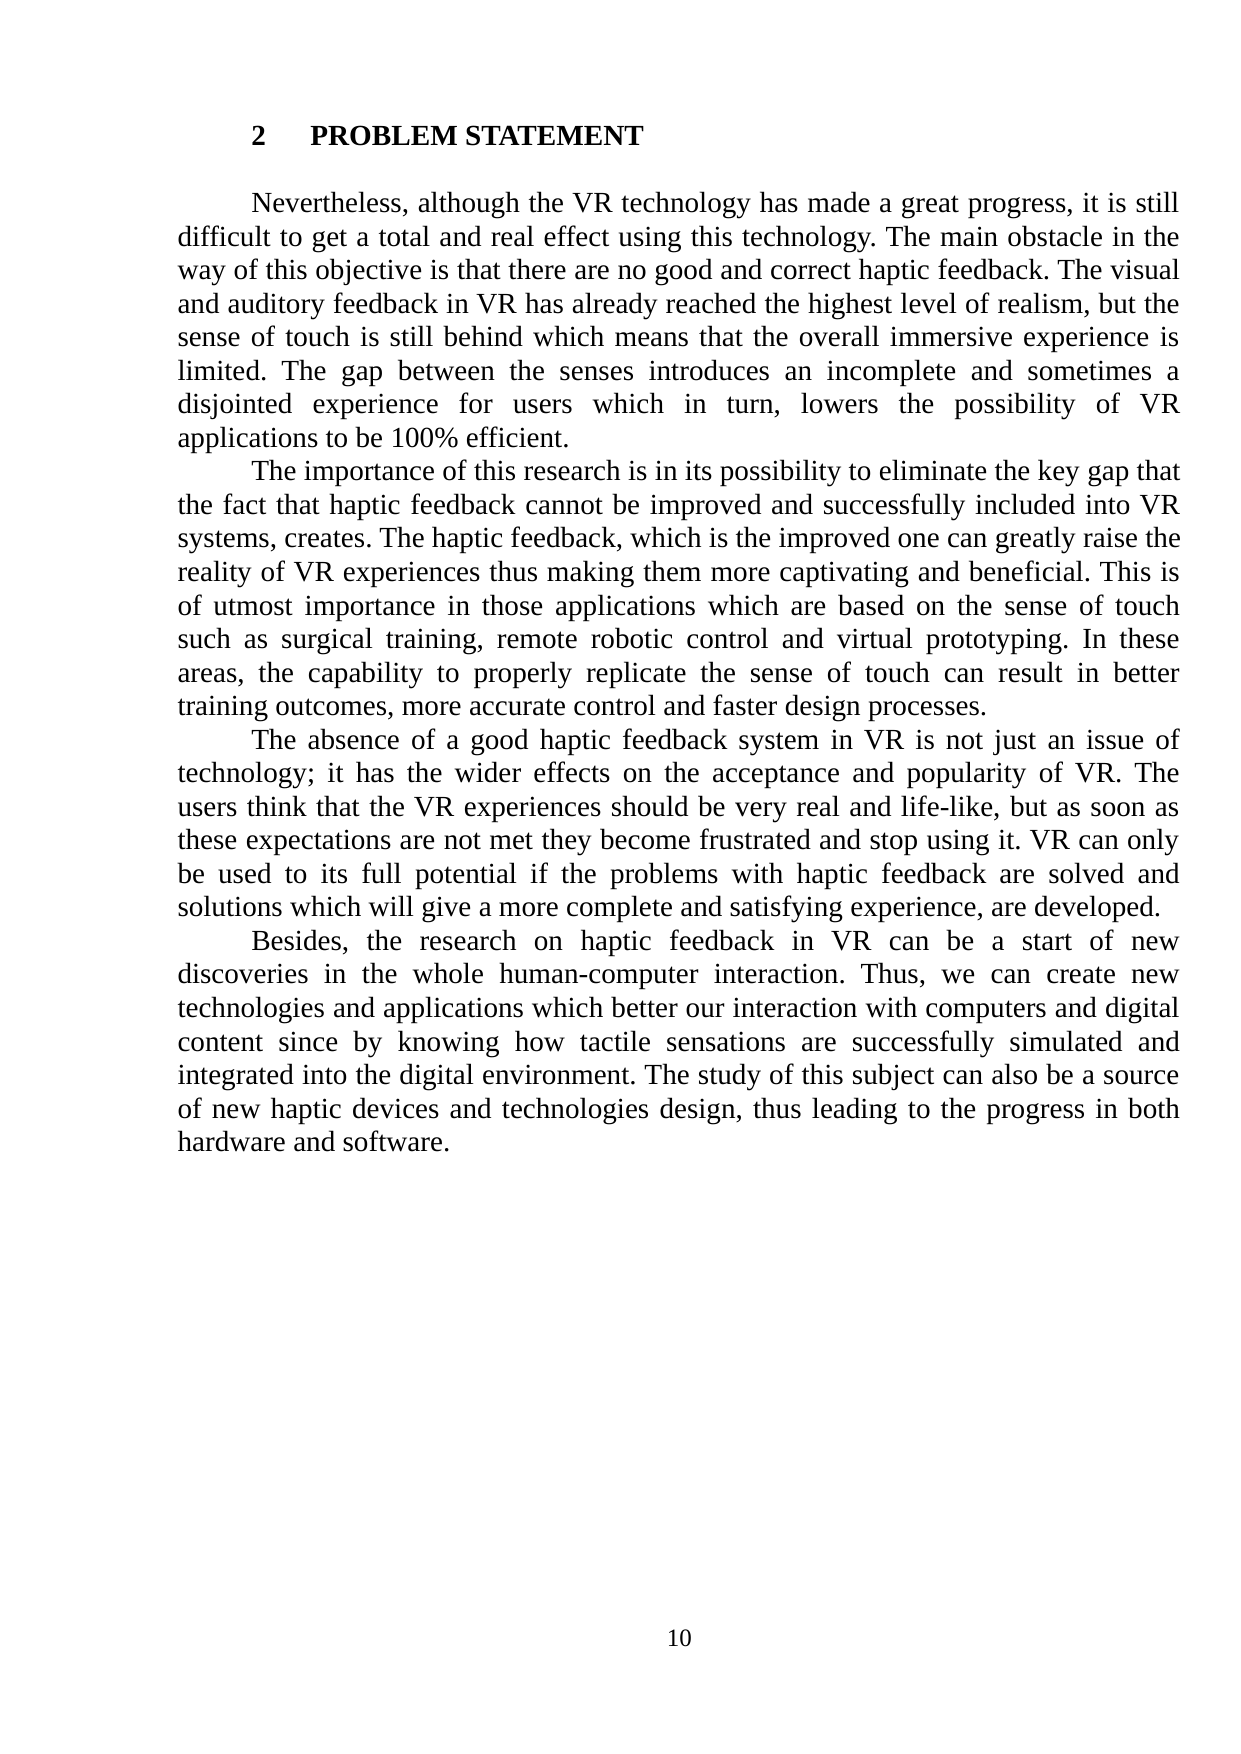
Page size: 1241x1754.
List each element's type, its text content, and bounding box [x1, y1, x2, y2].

text Nevertheless, although the VR technology has made a great progress, it is still difficult to get a total and real effect using this technology. The main obstacle in the way of this objective is that there are no good and correct haptic feedback. The visual and auditory feedback in VR has already reached the highest level of realism, but the sense of touch is still behind which means that the overall immersive experience is limited. The gap between the senses introduces an incomplete and sometimes a disjointed experience for users which in turn, lowers the possibility of VR applications to be 100% efficient. [177, 185, 1181, 453]
text The importance of this research is in its possibility to eliminate the key gap that the fact that haptic feedback cannot be improved and successfully included into VR systems, creates. The haptic feedback, which is the improved one can greatly raise the reality of VR experiences thus making them more captivating and beneficial. This is of utmost importance in those applications which are based on the sense of touch such as surgical training, remote robotic control and virtual prototyping. In these areas, the capability to properly replicate the sense of touch can result in better training outcomes, more accurate control and faster design processes. [177, 453, 1181, 722]
subtitle PROBLEM STATEMENT [177, 118, 1181, 152]
text The absence of a good haptic feedback system in VR is not just an issue of technology; it has the wider effects on the acceptance and popularity of VR. The users think that the VR experiences should be very real and life-like, but as soon as these expectations are not met they become frustrated and stop using it. VR can only be used to its full potential if the problems with haptic feedback are solved and solutions which will give a more complete and satisfying experience, are developed. [177, 722, 1181, 923]
text Besides, the research on haptic feedback in VR can be a start of new discoveries in the whole human-computer interaction. Thus, we can create new technologies and applications which better our interaction with computers and digital content since by knowing how tactile sensations are successfully simulated and integrated into the digital environment. The study of this subject can also be a source of new haptic devices and technologies design, thus leading to the progress in both hardware and software. [177, 923, 1181, 1158]
